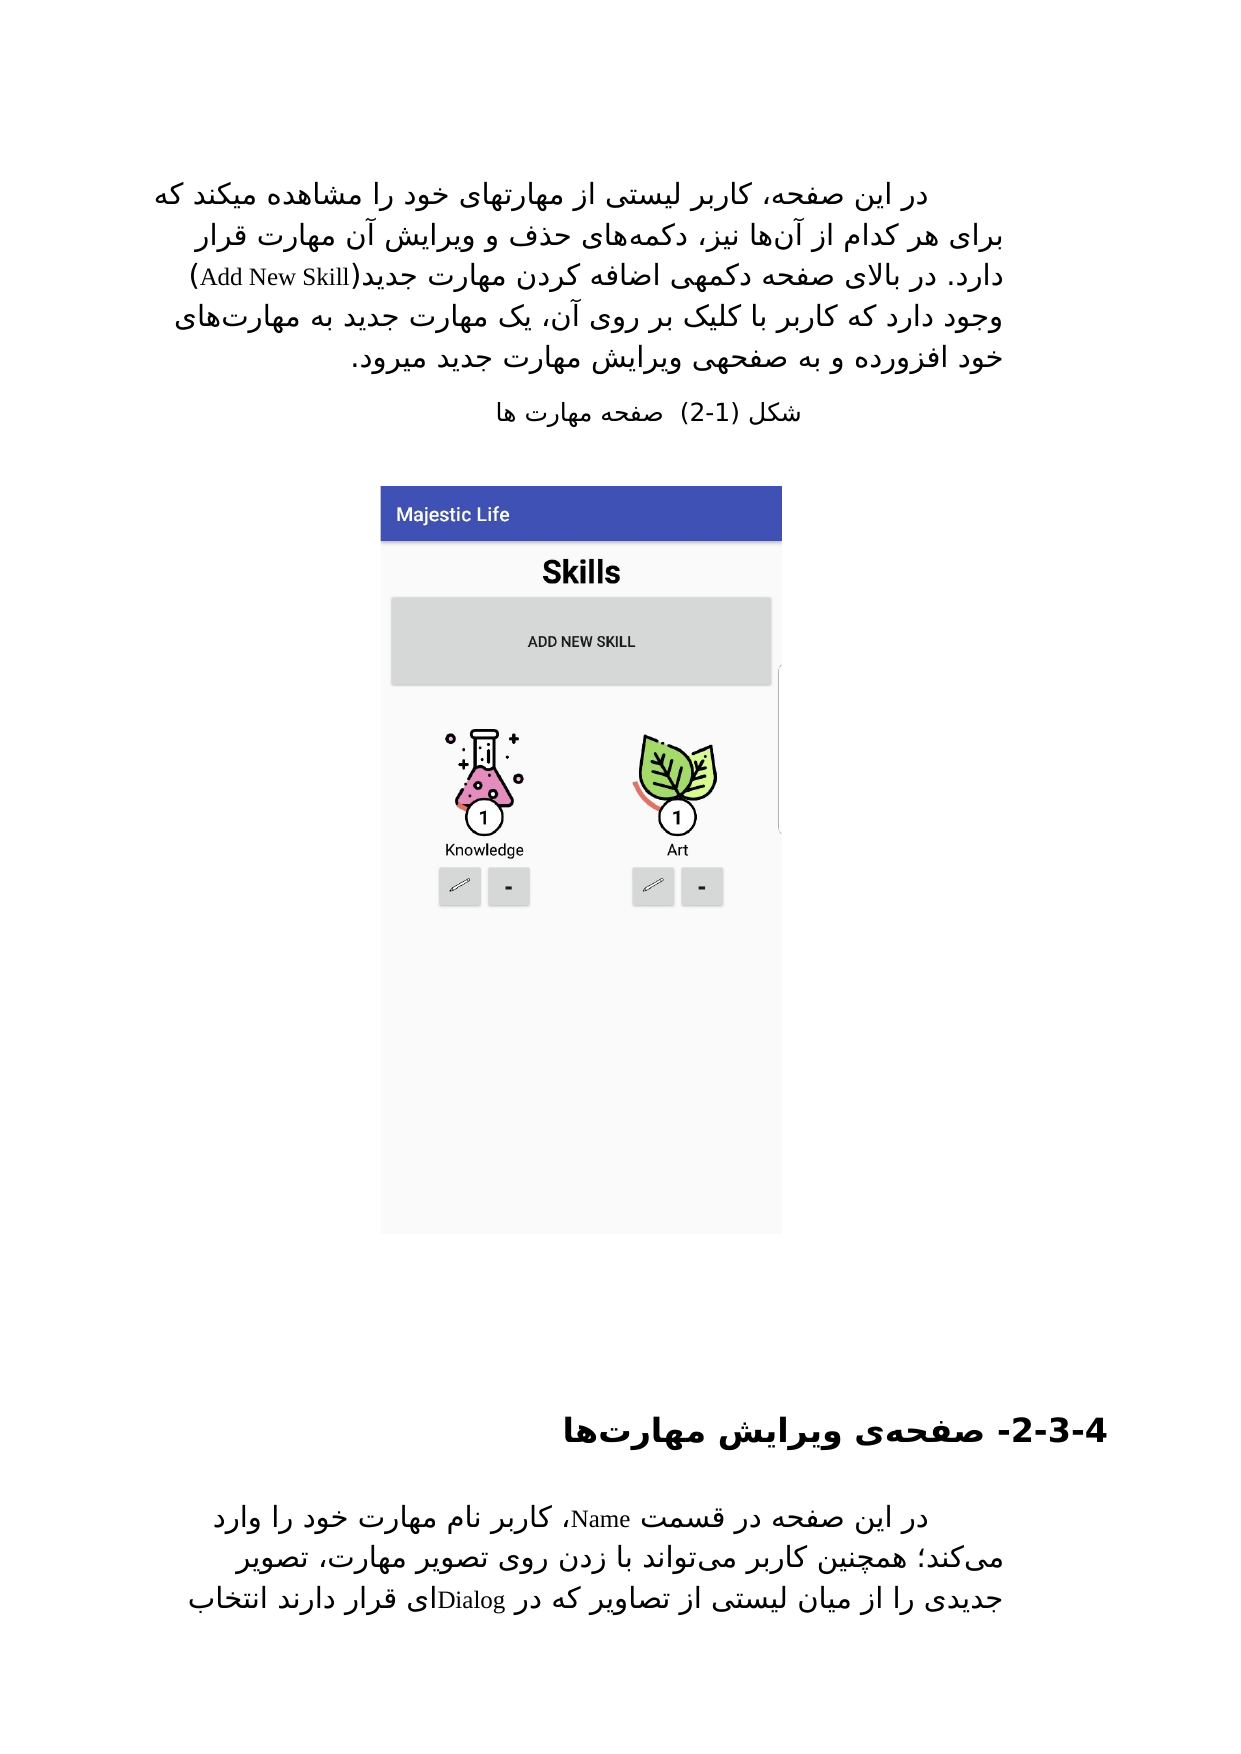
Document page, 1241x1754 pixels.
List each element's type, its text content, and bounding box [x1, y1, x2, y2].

picture [380, 486, 782, 1234]
text در این صفحه، کاربر لیستی از مهارتهای خود را مشاهده میکند که برای هر کدام از آن‌ها نیز، دکمه‌های حذف و ویرایش آن مهارت قرار دارد. در بالای صفحه دکمهی اضافه کردن مهارت جدید(Add New Skill) وجود دارد که کاربر با کلیک بر روی آن، یک مهارت جدید به مهارت‌های خود افزورده و به صفحهی ویرایش مهارت جدید میرود. [148, 177, 1004, 374]
text صفحه مهارت ها [564, 402, 1004, 426]
text صفحه‌ی ویرایش مهارت‌‌ها [148, 1411, 985, 1450]
text صفحه مهارت ها [148, 402, 570, 426]
